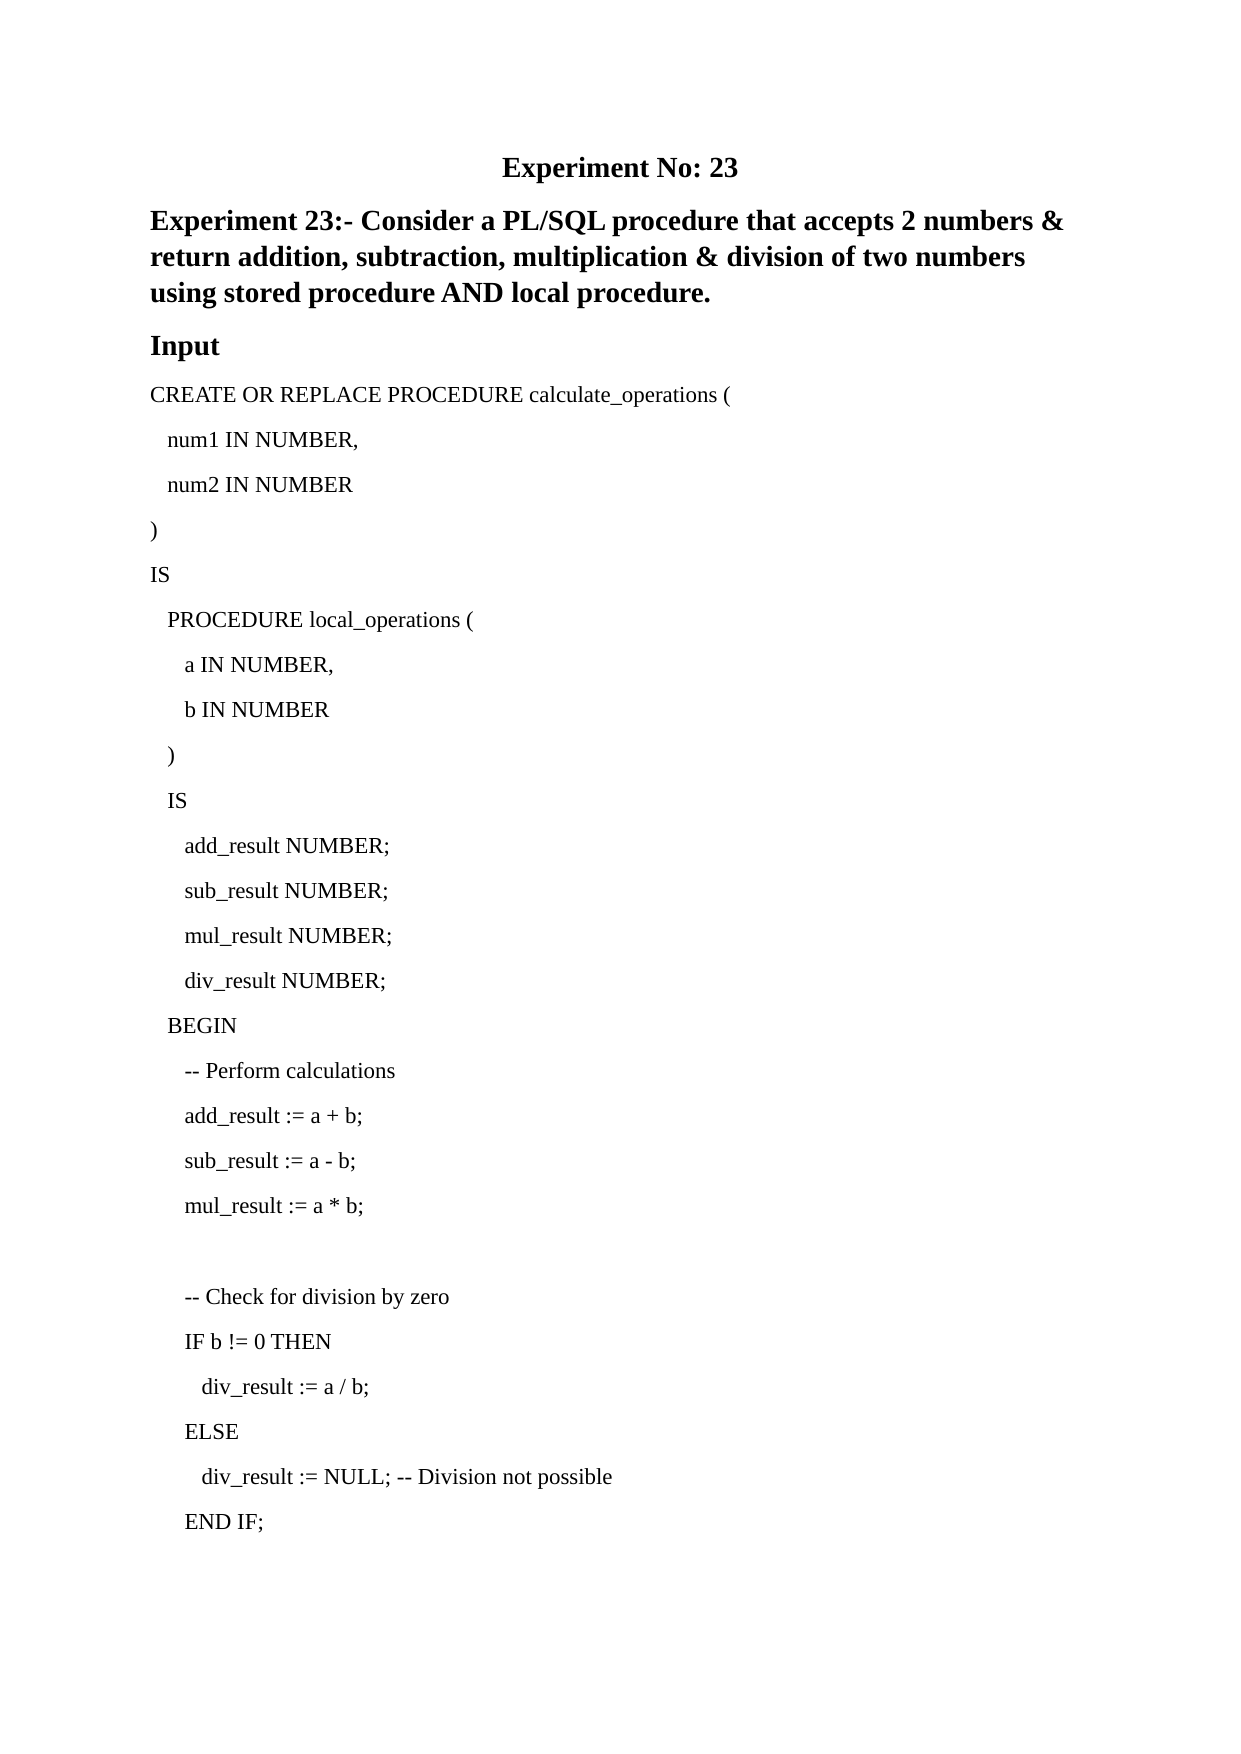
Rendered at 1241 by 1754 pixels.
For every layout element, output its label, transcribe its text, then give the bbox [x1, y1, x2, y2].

text Experiment No: 23 [150, 150, 1090, 183]
text Experiment 23:- Consider a PL/SQL procedure that accepts 2 numbers & return addition, subtraction, multiplication & division of two numbers using stored procedure AND local procedure. [150, 203, 1090, 309]
text num2 IN NUMBER [150, 471, 1090, 497]
text b IN NUMBER [150, 696, 1090, 723]
text PROCEDURE local_operations ( [150, 606, 1090, 633]
text -- Perform calculations [150, 1057, 1090, 1084]
text div_result := a / b; [150, 1373, 1090, 1399]
text IS [150, 561, 1090, 587]
text div_result := NULL; -- Division not possible [150, 1463, 1090, 1489]
text BEGIN [150, 1012, 1090, 1038]
text -- Check for division by zero [150, 1283, 1090, 1309]
text CREATE OR REPLACE PROCEDURE calculate_operations ( [150, 381, 1090, 407]
text div_result NUMBER; [150, 967, 1090, 993]
text add_result := a + b; [150, 1102, 1090, 1129]
text mul_result := a * b; [150, 1193, 1090, 1219]
text mul_result NUMBER; [150, 922, 1090, 948]
text add_result NUMBER; [150, 832, 1090, 858]
text ELSE [150, 1418, 1090, 1444]
text Input [150, 328, 1090, 361]
text num1 IN NUMBER, [150, 426, 1090, 452]
text a IN NUMBER, [150, 651, 1090, 678]
text sub_result := a - b; [150, 1147, 1090, 1174]
text IS [150, 787, 1090, 813]
text ) [150, 742, 1090, 768]
text sub_result NUMBER; [150, 877, 1090, 903]
text END IF; [150, 1508, 1090, 1535]
text ) [150, 516, 1090, 542]
text IF b != 0 THEN [150, 1328, 1090, 1354]
